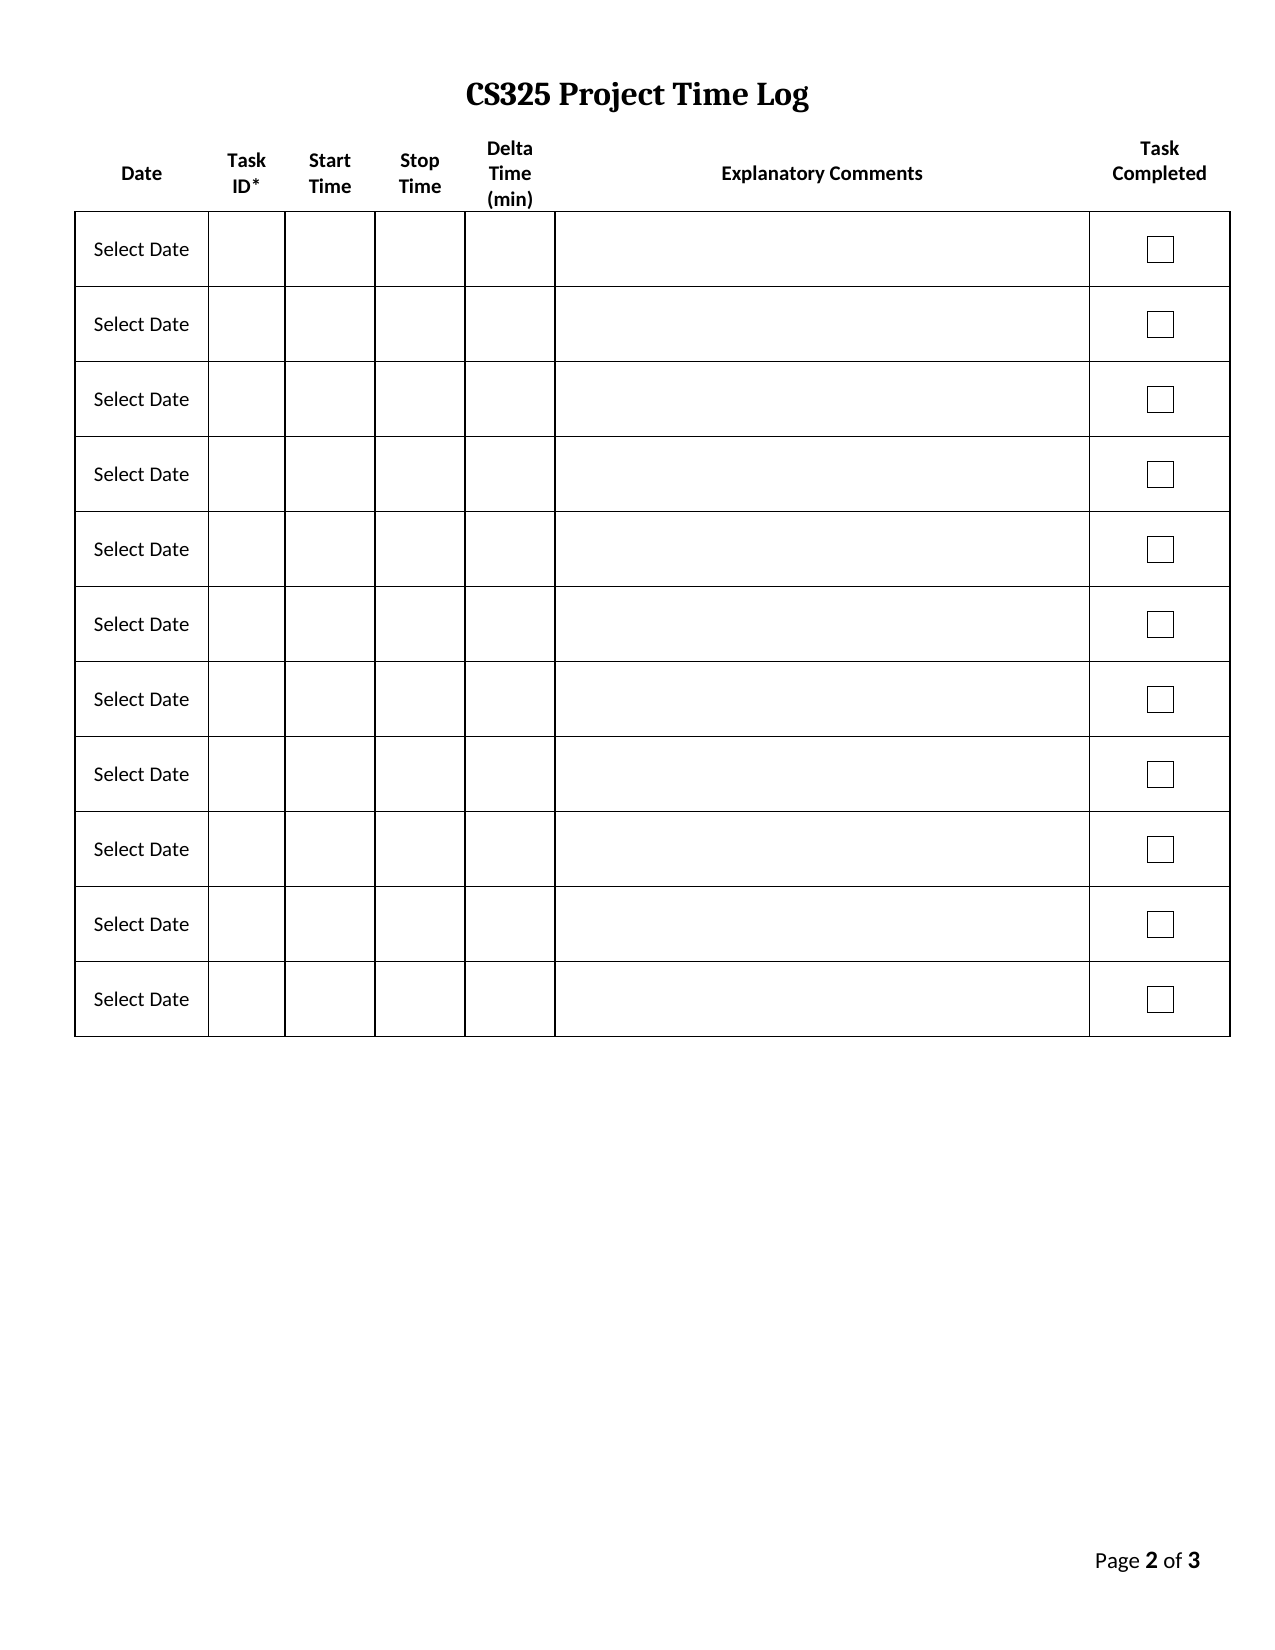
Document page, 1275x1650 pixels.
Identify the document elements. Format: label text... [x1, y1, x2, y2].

table_cell [376, 887, 464, 961]
table_cell [1090, 437, 1229, 511]
table_cell [209, 437, 284, 511]
table_cell [209, 962, 284, 1036]
table_cell [209, 362, 284, 436]
table_cell [1090, 812, 1229, 886]
table_cell [376, 587, 464, 661]
table_cell [556, 212, 1089, 286]
table_cell [1090, 737, 1229, 811]
table_cell [466, 962, 554, 1036]
table_header Date [75, 135, 208, 211]
table_cell [466, 812, 554, 886]
table_cell [1090, 212, 1229, 286]
table_cell [376, 812, 464, 886]
table_cell [466, 437, 554, 511]
table_cell [286, 212, 374, 286]
table_cell [286, 287, 374, 361]
table_cell [376, 512, 464, 586]
table_cell [209, 512, 284, 586]
table_cell [209, 587, 284, 661]
table_cell [1090, 512, 1229, 586]
table_cell [376, 737, 464, 811]
table_cell [1090, 287, 1229, 361]
table_cell [556, 962, 1089, 1036]
table_cell [376, 287, 464, 361]
table_cell [209, 287, 284, 361]
table_cell [376, 362, 464, 436]
table_cell [556, 812, 1089, 886]
table_cell [556, 887, 1089, 961]
table_cell [286, 512, 374, 586]
table_header Delta Time (min) [465, 135, 555, 211]
table_cell [1090, 587, 1229, 661]
table_cell [466, 887, 554, 961]
table_cell [209, 812, 284, 886]
table_cell [1090, 962, 1229, 1036]
table_cell [376, 662, 464, 736]
table_header Stop Time [375, 135, 465, 211]
table_header Start Time [285, 135, 375, 211]
table_cell [466, 287, 554, 361]
table_cell [286, 587, 374, 661]
table_cell [286, 437, 374, 511]
table_cell [286, 887, 374, 961]
table_cell [556, 437, 1089, 511]
table_cell [466, 662, 554, 736]
table_header Explanatory Comments [555, 135, 1089, 211]
table_cell [556, 287, 1089, 361]
table_header Task Completed [1089, 135, 1230, 211]
table_cell [286, 812, 374, 886]
table_cell [556, 512, 1089, 586]
table_cell [376, 437, 464, 511]
table_cell [556, 662, 1089, 736]
table_cell [466, 512, 554, 586]
table_cell [466, 737, 554, 811]
table_header Task ID* [208, 135, 285, 211]
table_cell [466, 212, 554, 286]
table_cell [466, 362, 554, 436]
table_cell [286, 662, 374, 736]
table_cell [556, 587, 1089, 661]
table_cell [376, 962, 464, 1036]
table_cell [286, 962, 374, 1036]
table_cell [286, 362, 374, 436]
table_cell [209, 887, 284, 961]
table_cell [1090, 362, 1229, 436]
table_cell [1090, 662, 1229, 736]
table_cell [209, 737, 284, 811]
table_cell [286, 737, 374, 811]
table_cell [209, 662, 284, 736]
table_cell [376, 212, 464, 286]
table_cell [556, 737, 1089, 811]
table_cell [556, 362, 1089, 436]
table_cell [1090, 887, 1229, 961]
table_cell [466, 587, 554, 661]
table_cell [209, 212, 284, 286]
